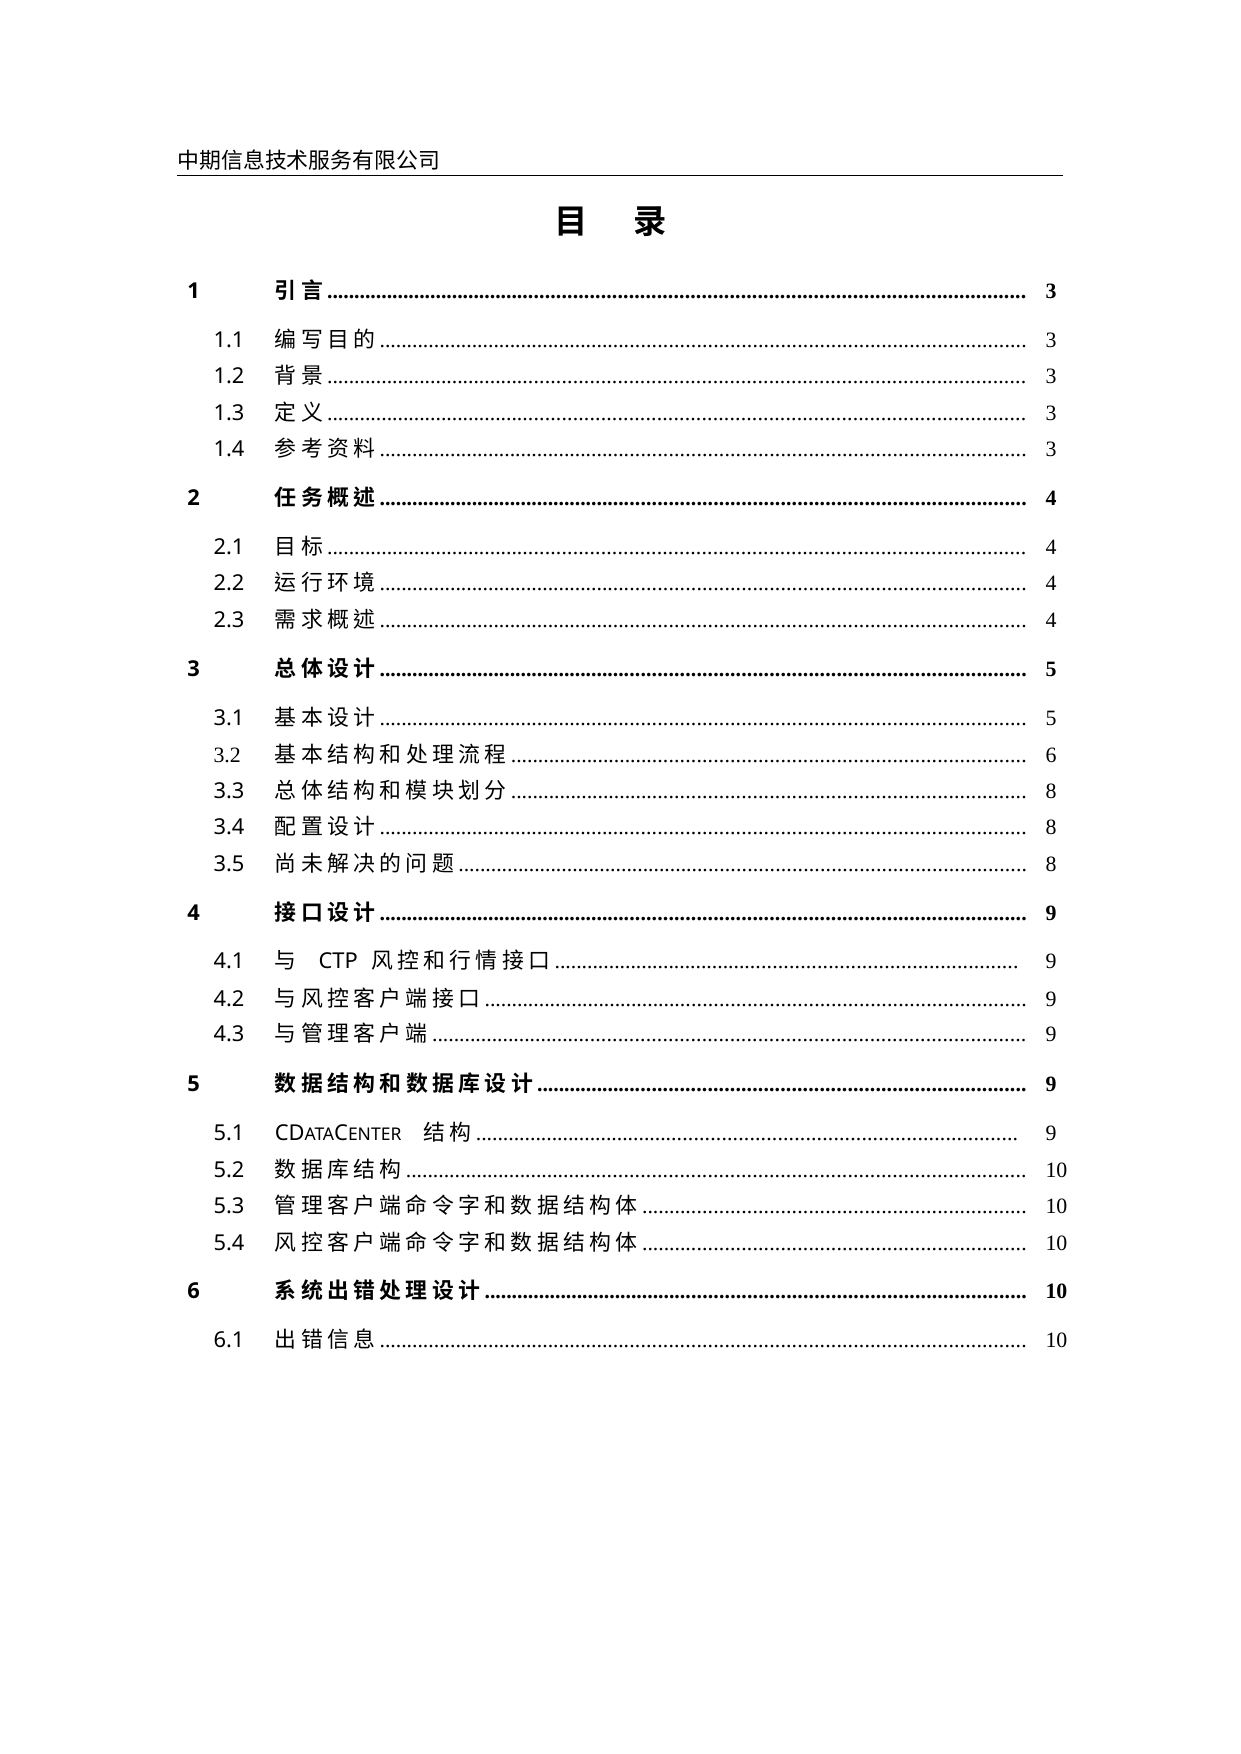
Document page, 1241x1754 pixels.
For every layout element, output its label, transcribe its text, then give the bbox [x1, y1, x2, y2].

text 6 系统出错处理设计 10 [187, 1271, 1053, 1308]
text 1.4 参考资料 3 [209, 430, 1053, 466]
text 目 录 [187, 186, 1053, 259]
text 3.5 尚未解决的问题 8 [209, 844, 1053, 881]
text 1.3 定义 3 [209, 393, 1053, 430]
text 2 任务概述 4 [187, 479, 1053, 515]
text 4.1 与CTP风控和行情接口 9 [209, 942, 1053, 979]
text 5.4 风控客户端命令字和数据结构体 10 [209, 1222, 1053, 1259]
text 3.4 配置设计 8 [209, 808, 1053, 844]
text 6.1 出错信息 10 [209, 1320, 1053, 1357]
text 5 数据结构和数据库设计 9 [187, 1064, 1053, 1101]
text 1.2 背景 3 [209, 357, 1053, 393]
text 4.2 与风控客户端接口 9 [209, 979, 1053, 1015]
text 3 总体设计 5 [187, 649, 1053, 686]
text 4 接口设计 9 [187, 893, 1053, 930]
text 3.1 基本设计 5 [209, 698, 1053, 735]
text 2.3 需求概述 4 [209, 601, 1053, 637]
text 3.2 基本结构和处理流程 6 [209, 735, 1053, 771]
text 5.1 CDataCenter结构 9 [209, 1113, 1053, 1149]
text 5.2 数据库结构 10 [209, 1149, 1053, 1186]
text 1.1 编写目的 3 [209, 320, 1053, 357]
text 2.1 目标 4 [209, 528, 1053, 564]
text 2.2 运行环境 4 [209, 564, 1053, 601]
text 5.3 管理客户端命令字和数据结构体 10 [209, 1186, 1053, 1222]
text 4.3 与管理客户端 9 [209, 1015, 1053, 1052]
text 3.3 总体结构和模块划分 8 [209, 771, 1053, 808]
text 1 引言 3 [187, 271, 1053, 308]
